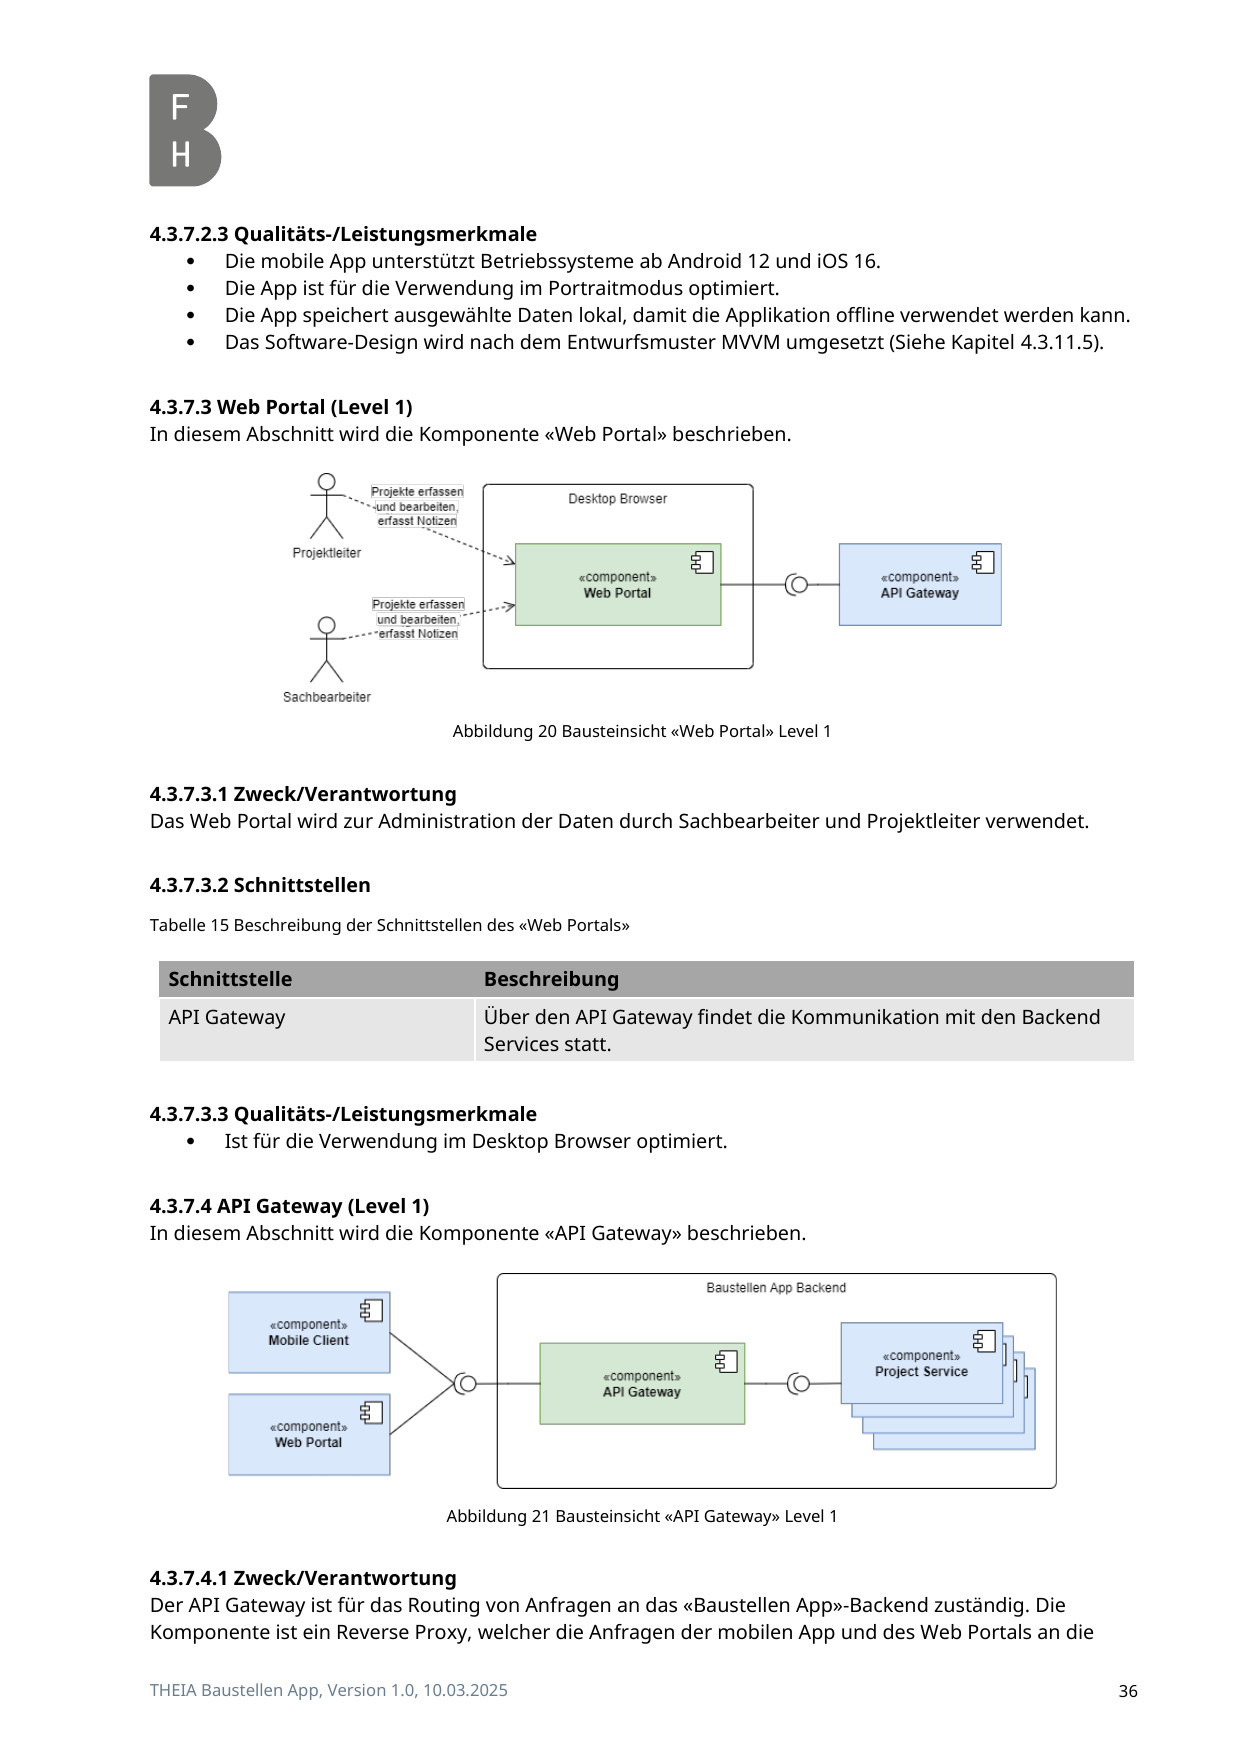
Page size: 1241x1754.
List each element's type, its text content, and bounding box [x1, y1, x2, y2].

table_cell Über den API Gateway findet die Kommunikation mit den Backend Services statt. [476, 999, 1134, 1061]
subtitle Zweck/Verantwortung [149, 1564, 1136, 1591]
text Das Web Portal wird zur Administration der Daten durch Sachbearbeiter und Projektleiter verwendet. [149, 807, 1136, 834]
text In diesem Abschnitt wird die Komponente «API Gateway» beschrieben. [149, 1219, 1136, 1246]
subtitle Qualitäts-/Leistungsmerkmale [149, 221, 1136, 248]
table_header Schnittstelle [159, 961, 475, 997]
list Die App speichert ausgewählte Daten lokal, damit die Applikation offline verwendet werden kann. [187, 302, 1136, 328]
picture [228, 1273, 1057, 1489]
subtitle API Gateway (Level 1) [149, 1192, 1136, 1219]
text In diesem Abschnitt wird die Komponente «Web Portal» beschrieben. [149, 420, 1136, 447]
subtitle Zweck/Verantwortung [149, 780, 1136, 807]
list Das Software-Design wird nach dem Entwurfsmuster MVVM umgesetzt (Siehe Kapitel 4.3.8.5). [187, 328, 1136, 356]
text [149, 1591, 1136, 1645]
table_header Beschreibung [475, 961, 1134, 997]
picture [283, 473, 1002, 705]
list Ist für die Verwendung im Desktop Browser optimiert. [187, 1128, 1136, 1155]
subtitle Qualitäts-/Leistungsmerkmale [149, 1101, 1136, 1128]
subtitle Web Portal (Level 1) [149, 393, 1136, 420]
list Die mobile App unterstützt Betriebssysteme ab Android 12 und iOS 16. [187, 248, 1136, 274]
table_cell API Gateway [160, 999, 474, 1061]
list Die App ist für die Verwendung im Portraitmodus optimiert. [187, 274, 1136, 302]
subtitle Schnittstellen [149, 872, 1136, 898]
